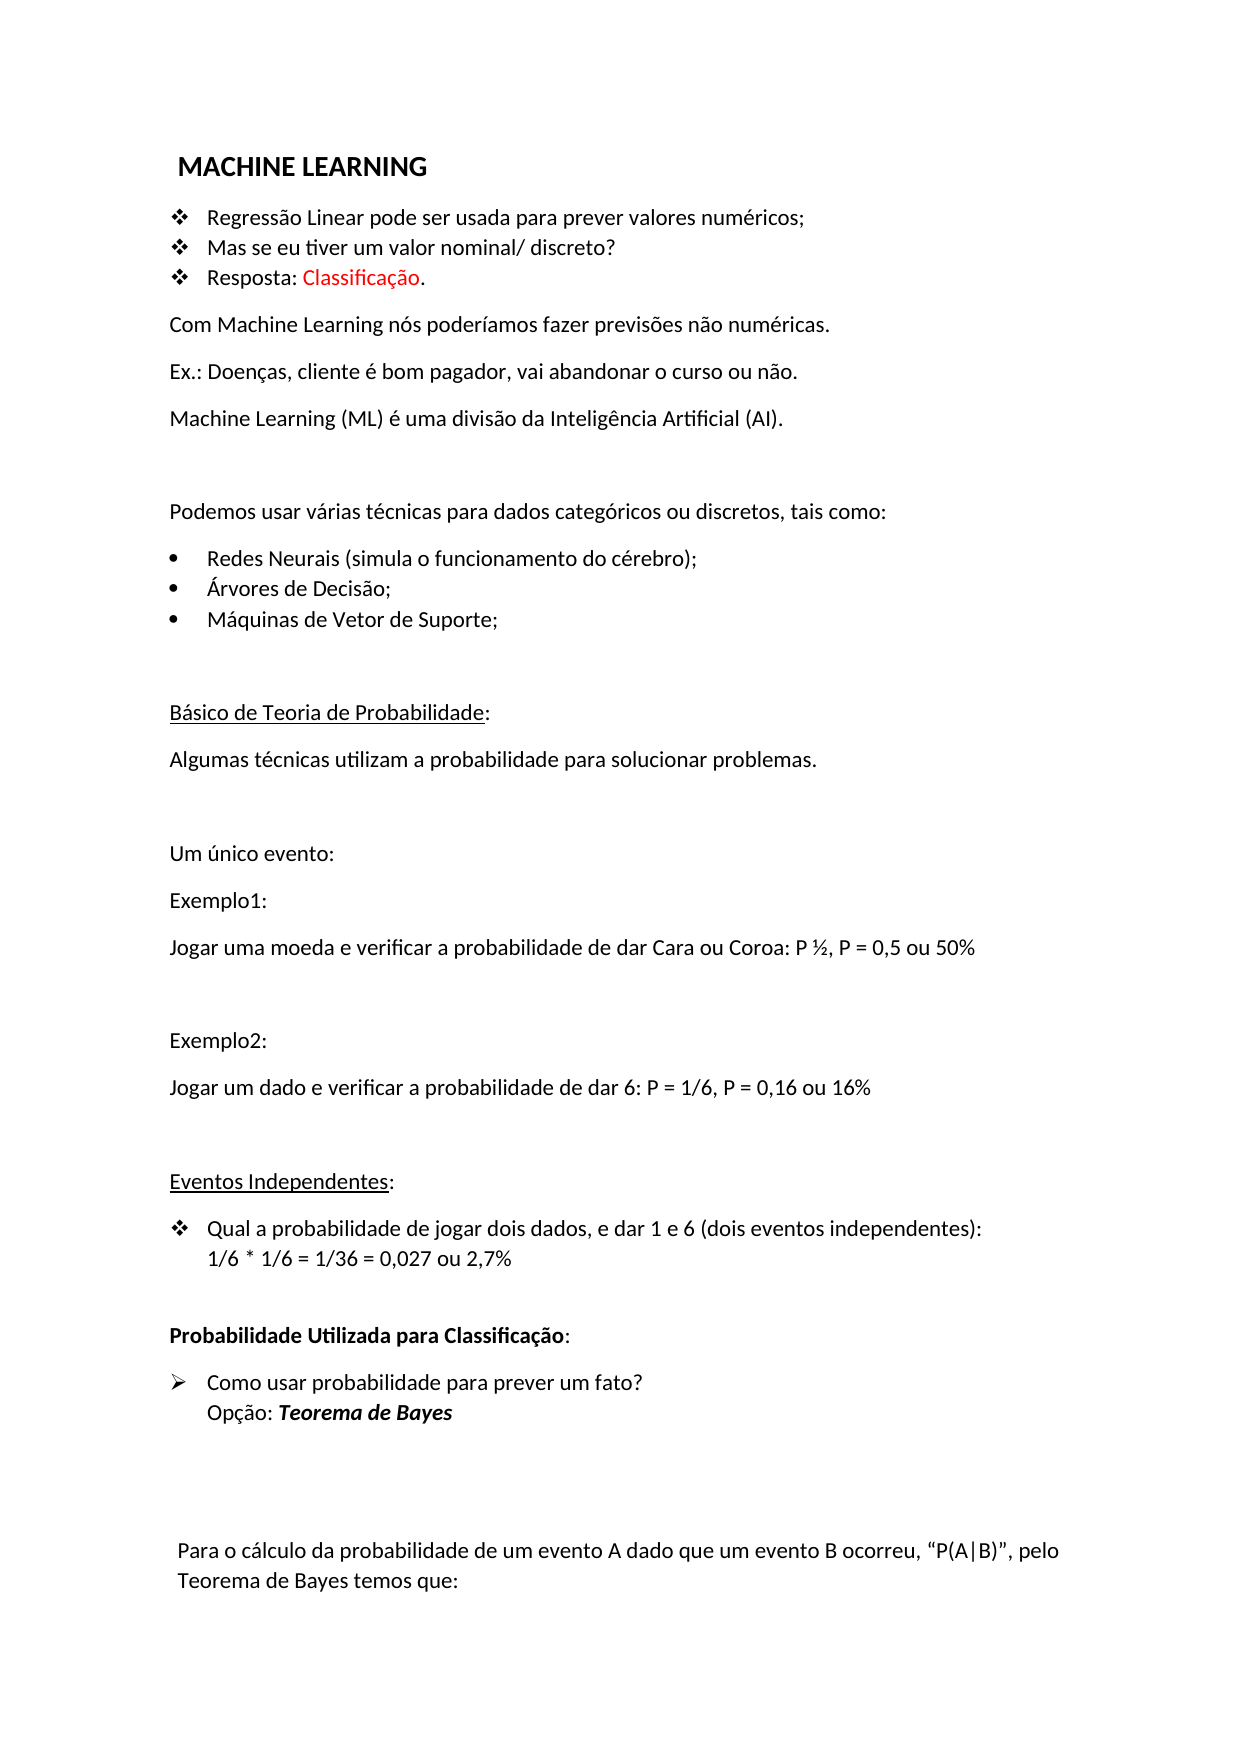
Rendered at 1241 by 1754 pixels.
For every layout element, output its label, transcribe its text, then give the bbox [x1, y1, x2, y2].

list Qual a probabilidade de jogar dois dados, e dar 1 e 6 (dois eventos independentes): [169, 1214, 1063, 1242]
text Para o cálculo da probabilidade de um evento A dado que um evento B ocorreu, “P(A|B)”, pelo Teorema de Bayes temos que: [177, 1536, 1063, 1594]
list Mas se eu tiver um valor nominal/ discreto? [169, 233, 1063, 261]
text MACHINE LEARNING [177, 148, 1063, 183]
text Exemplo2: [169, 1027, 1063, 1055]
text Ex.: Doenças, cliente é bom pagador, vai abandonar o curso ou não. [169, 357, 1063, 385]
list 1/6 * 1/6 = 1/36 = 0,027 ou 2,7% [207, 1244, 1063, 1272]
text Machine Learning (ML) é uma divisão da Inteligência Artificial (AI). [169, 404, 1063, 432]
text Com Machine Learning nós poderíamos fazer previsões não numéricas. [169, 310, 1063, 338]
list Árvores de Decisão; [169, 574, 1063, 603]
text Jogar um dado e verificar a probabilidade de dar 6: P = 1/6, P = 0,16 ou 16% [169, 1073, 1063, 1102]
list Regressão Linear pode ser usada para prever valores numéricos; [169, 203, 1063, 231]
list Máquinas de Vetor de Suporte; [169, 605, 1063, 633]
text Um único evento: [169, 839, 1063, 867]
list Redes Neurais (simula o funcionamento do cérebro); [169, 544, 1063, 572]
text Exemplo1: [169, 886, 1063, 914]
text Probabilidade Utilizada para Classificação: [169, 1321, 1063, 1349]
text Algumas técnicas utilizam a probabilidade para solucionar problemas. [169, 745, 1063, 773]
list Resposta: Classificação. [169, 263, 1063, 291]
list Como usar probabilidade para prever um fato? [169, 1368, 1063, 1396]
text Básico de Teoria de Probabilidade: [169, 698, 1063, 727]
list Opção: Teorema de Bayes [207, 1398, 1063, 1427]
text Jogar uma moeda e verificar a probabilidade de dar Cara ou Coroa: P ½, P = 0,5 ou 50% [169, 933, 1063, 961]
text Podemos usar várias técnicas para dados categóricos ou discretos, tais como: [169, 497, 1063, 526]
text Eventos Independentes: [169, 1167, 1063, 1195]
